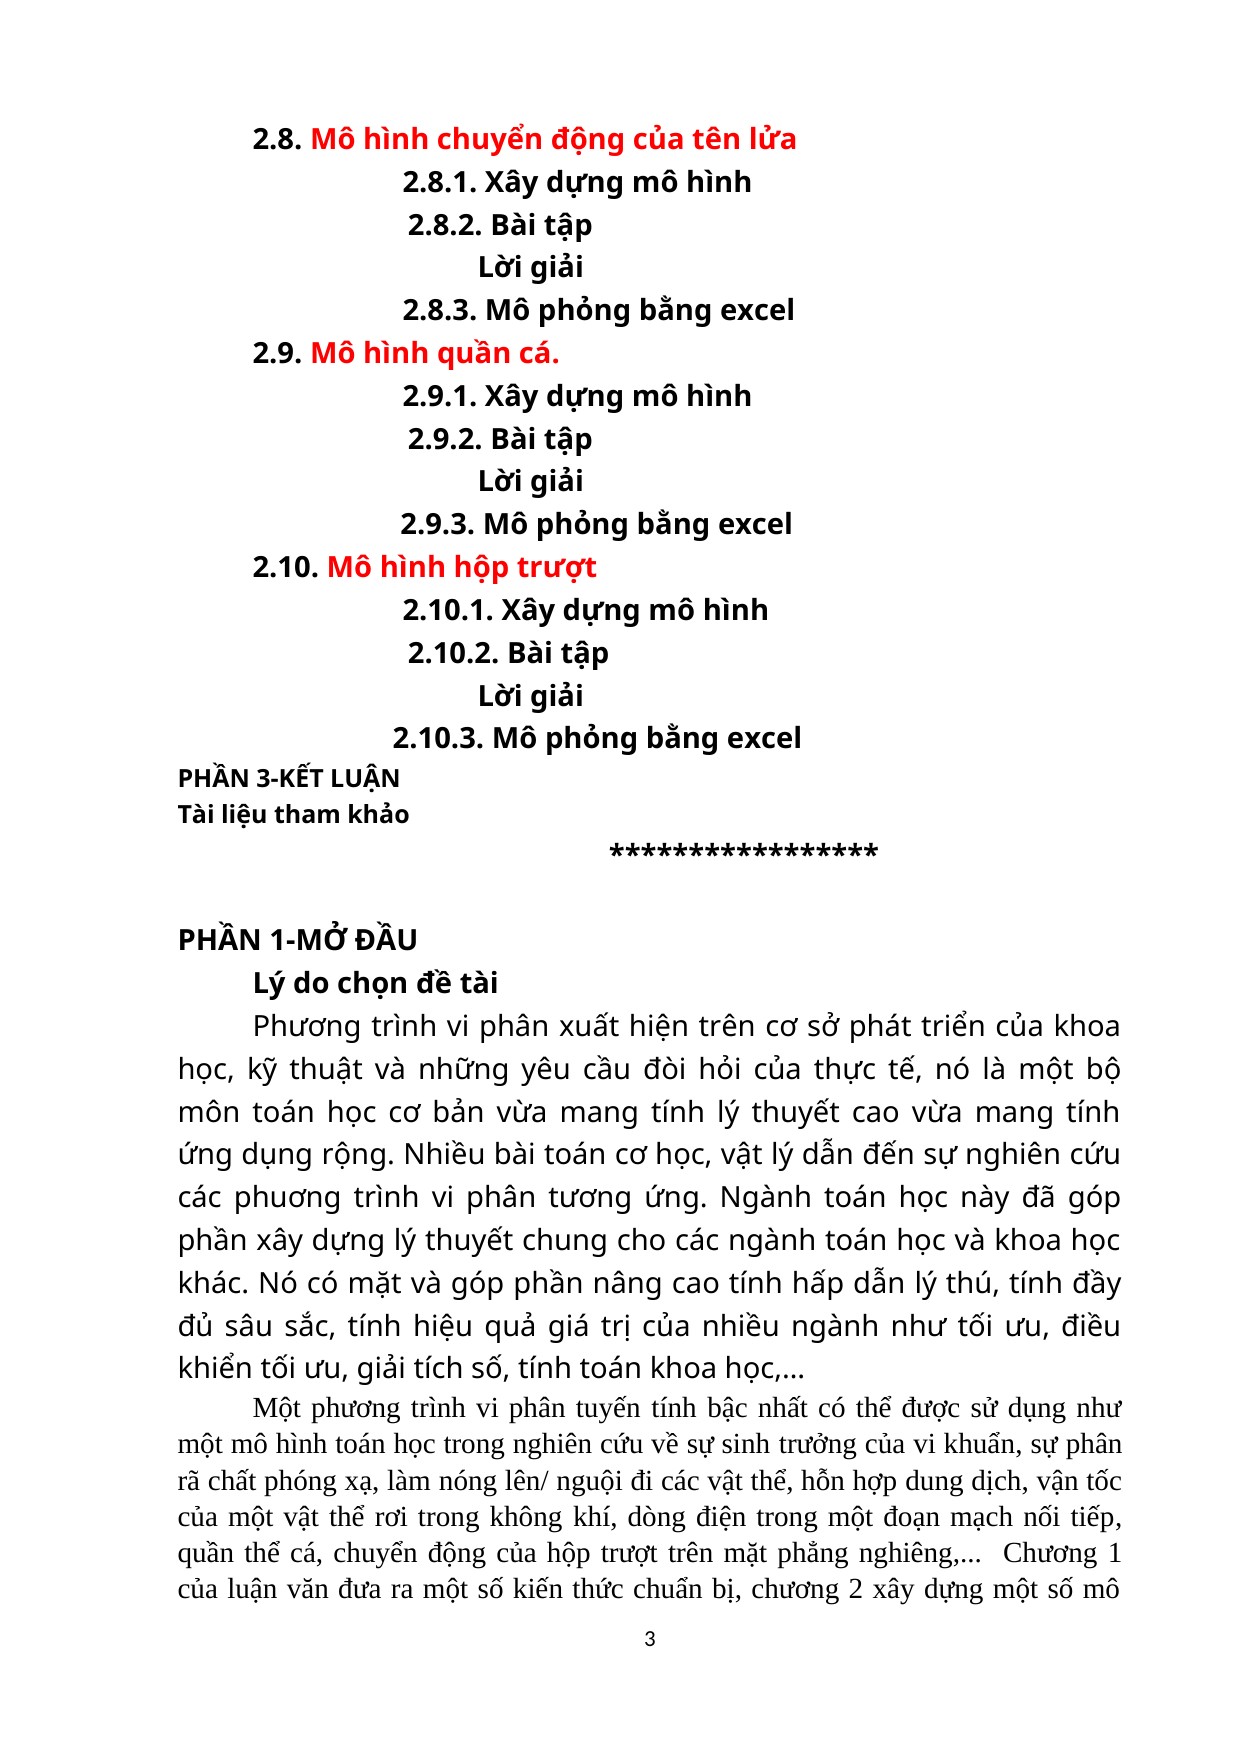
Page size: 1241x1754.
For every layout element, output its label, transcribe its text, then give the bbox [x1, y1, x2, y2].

text PHẦN 3-KẾT LUẬN [177, 760, 1122, 794]
text PHẦN 1-MỞ ĐẦU [177, 919, 1122, 959]
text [177, 1391, 1122, 1605]
text 2.10.3. Mô phỏng bằng excel [177, 718, 1122, 757]
text Lời giải [177, 247, 1122, 286]
text 2.8. Mô hình chuyển động của tên lửa [177, 118, 1122, 158]
text 2.9.3. Mô phỏng bằng excel [177, 503, 1122, 543]
text 2.9. Mô hình quần cá. [177, 332, 1122, 372]
text 2.8.3. Mô phỏng bằng excel [177, 289, 1122, 329]
text 2.9.2. Bài tập [177, 418, 1122, 458]
text 2.8.2. Bài tập [177, 204, 1122, 243]
text ***************** [177, 834, 1122, 874]
text Lời giải [177, 675, 1122, 714]
text 2.10. Mô hình hộp trượt [177, 546, 1122, 586]
text 2.10.1. Xây dựng mô hình [177, 589, 1122, 629]
text Tài liệu tham khảo [177, 797, 1122, 831]
text 2.8.1. Xây dựng mô hình [177, 161, 1122, 201]
text Lời giải [177, 461, 1122, 500]
text 2.9.1. Xây dựng mô hình [177, 375, 1122, 415]
text Phương trình vi phân xuất hiện trên cơ sở phát triển của khoa học, kỹ thuật và những yêu cầu đòi hỏi của thực tế, nó là một bộ môn toán học cơ bản vừa mang tính lý thuyết cao vừa mang tính ứng dụng rộng. Nhiều bài toán cơ học, vật lý dẫn đến sự nghiên cứu các phuơng trình vi phân tương ứng. Ngành toán học này đã góp phần xây dựng lý thuyết chung cho các ngành toán học và khoa học khác. Nó có mặt và góp phần nâng cao tính hấp dẫn lý thú, tính đầy đủ sâu sắc, tính hiệu quả giá trị của nhiều ngành như tối ưu, điều khiển tối ưu, giải tích số, tính toán khoa học,… [177, 1005, 1122, 1387]
text Lý do chọn đề tài [177, 962, 1122, 1002]
text 2.10.2. Bài tập [177, 632, 1122, 672]
